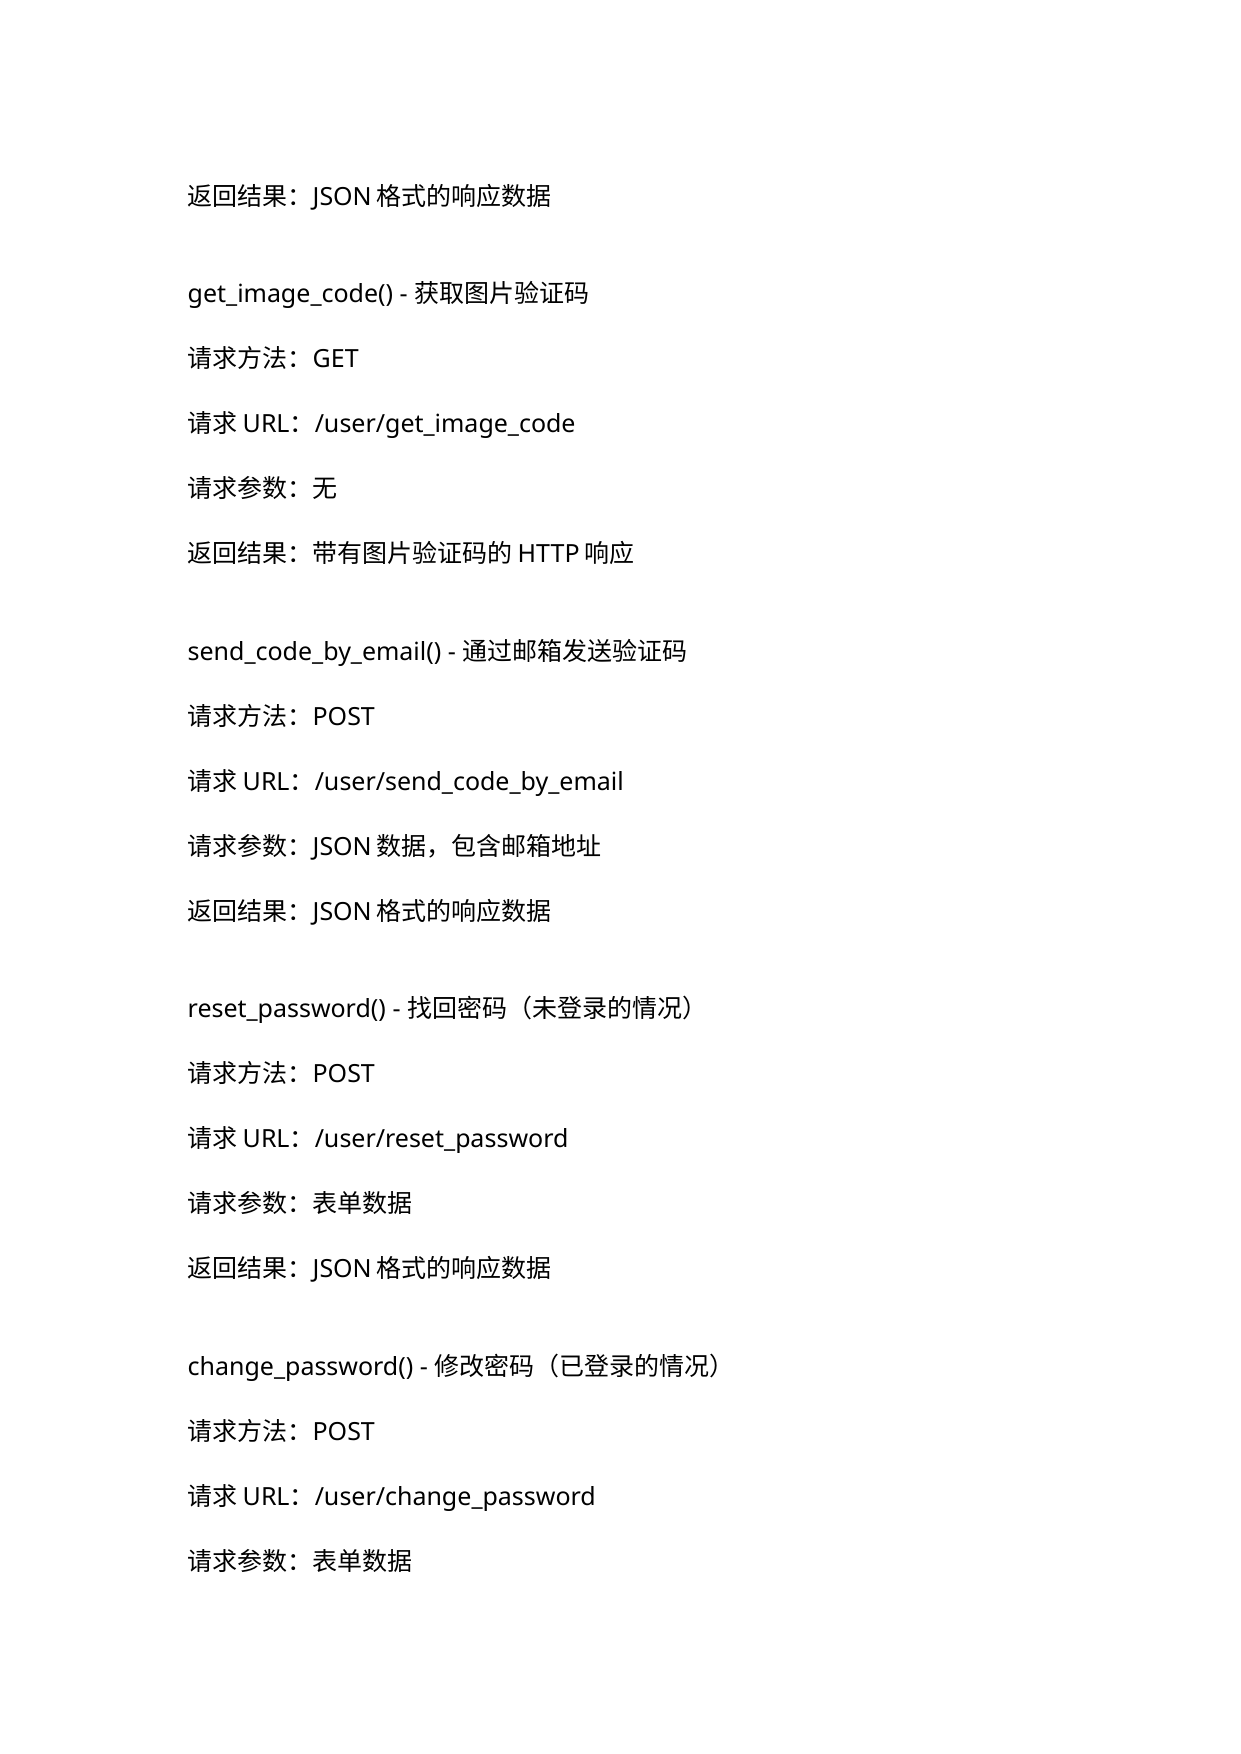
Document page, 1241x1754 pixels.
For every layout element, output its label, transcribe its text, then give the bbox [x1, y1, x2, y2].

text 请求方法：POST [187, 1039, 1053, 1104]
text send_code_by_email() - 通过邮箱发送验证码 [187, 617, 1053, 682]
text 返回结果：JSON格式的响应数据 [187, 162, 1053, 227]
text 请求方法：POST [187, 682, 1053, 747]
text 请求参数：无 [187, 454, 1053, 519]
text change_password() - 修改密码（已登录的情况） [187, 1332, 1053, 1397]
text 请求URL：/user/reset_password [187, 1104, 1053, 1169]
text 请求参数：JSON数据，包含邮箱地址 [187, 812, 1053, 877]
text 请求参数：表单数据 [187, 1169, 1053, 1234]
text 返回结果：带有图片验证码的HTTP响应 [187, 519, 1053, 584]
text 请求方法：GET [187, 324, 1053, 389]
text 请求URL：/user/send_code_by_email [187, 747, 1053, 812]
text 请求URL：/user/change_password [187, 1462, 1053, 1527]
text 返回结果：JSON格式的响应数据 [187, 1234, 1053, 1299]
text get_image_code() - 获取图片验证码 [187, 259, 1053, 324]
text 请求方法：POST [187, 1397, 1053, 1462]
text 请求URL：/user/get_image_code [187, 389, 1053, 454]
text 返回结果：JSON格式的响应数据 [187, 877, 1053, 942]
text 请求参数：表单数据 [187, 1527, 1053, 1592]
text reset_password() - 找回密码（未登录的情况） [187, 974, 1053, 1039]
